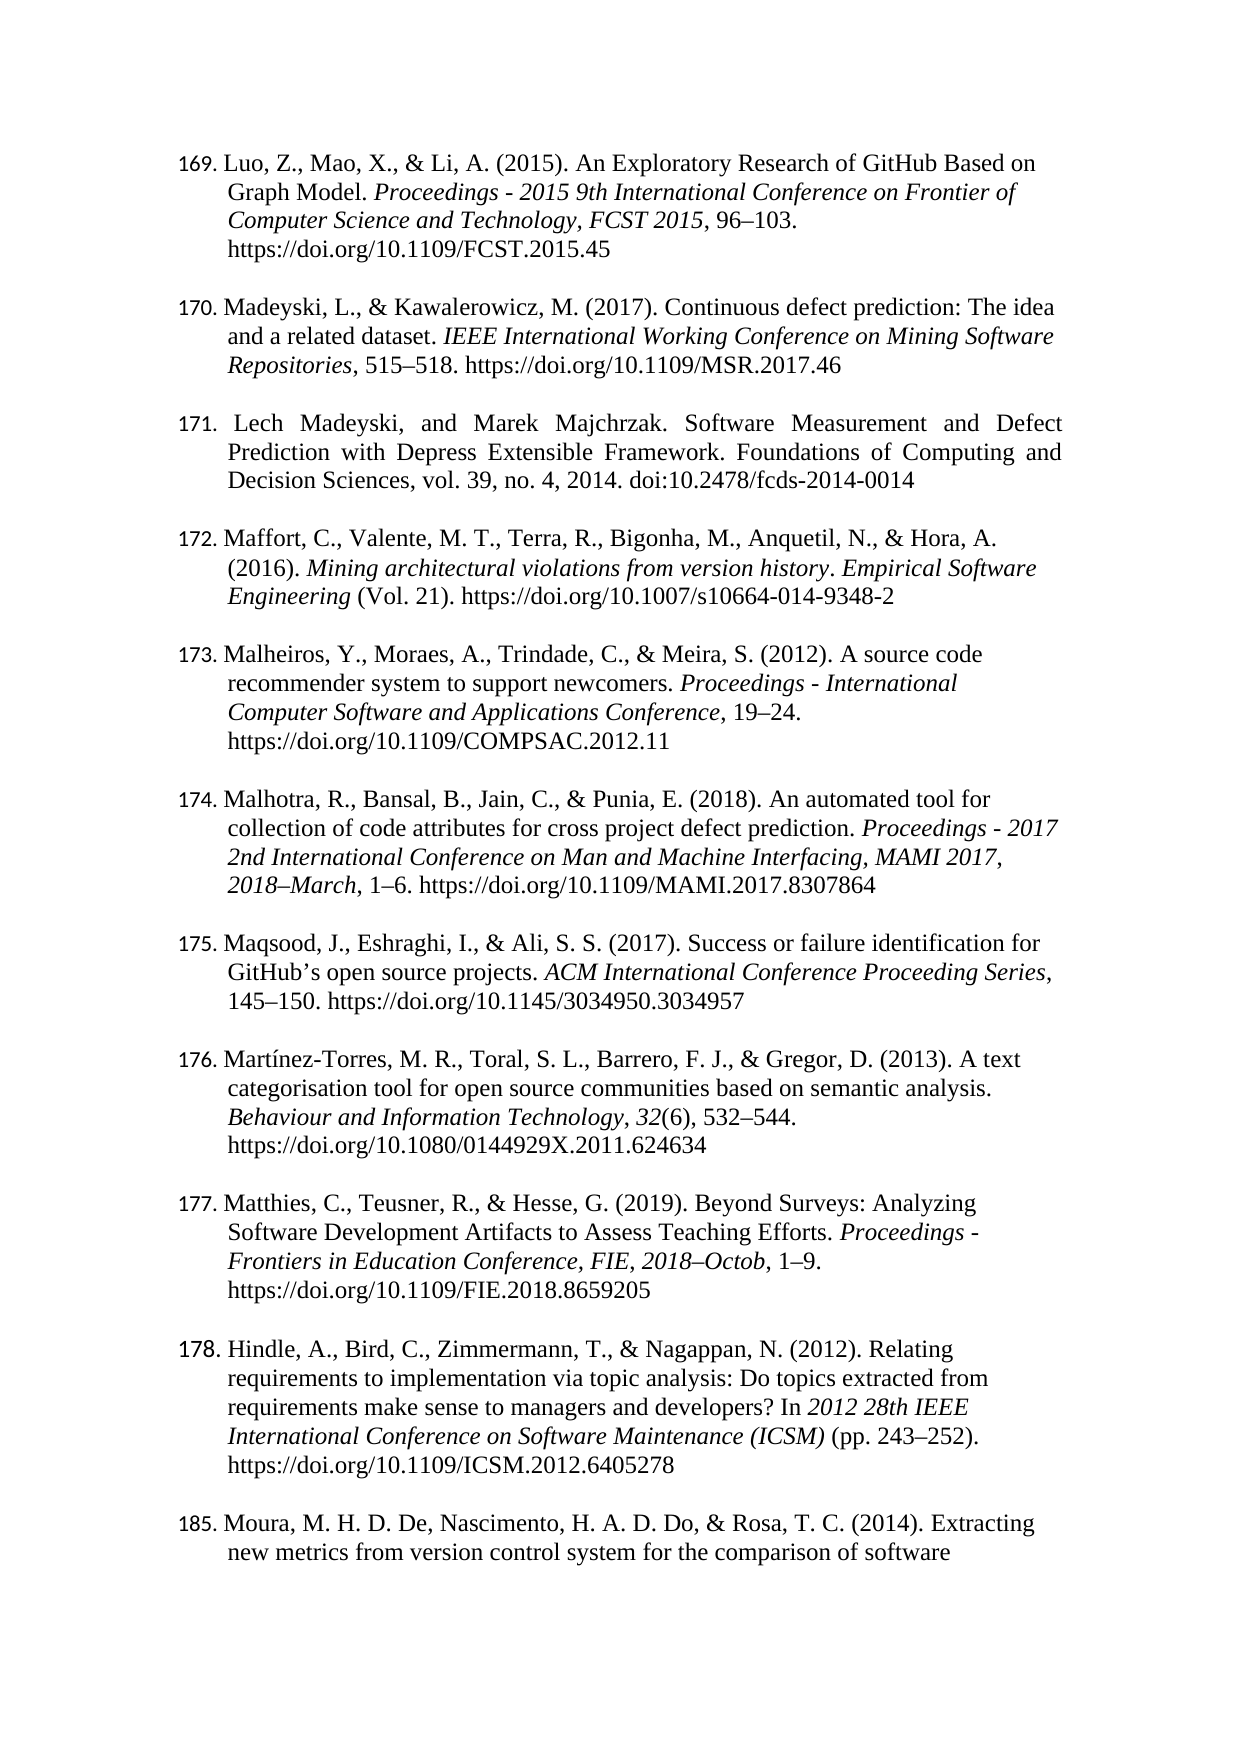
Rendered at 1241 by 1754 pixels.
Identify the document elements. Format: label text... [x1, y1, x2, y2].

text 176. Martínez-Torres, M. R., Toral, S. L., Barrero, F. J., & Gregor, D. (2013). A text categorisation tool for open source communities based on semantic analysis. Behaviour and Information Technology, 32(6), 532–544. https://doi.org/10.1080/0144929X.2011.624634 [177, 1044, 1063, 1159]
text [177, 1508, 1063, 1565]
text 172. Maffort, C., Valente, M. T., Terra, R., Bigonha, M., Anquetil, N., & Hora, A. (2016). Mining architectural violations from version history. Empirical Software Engineering (Vol. 21). https://doi.org/10.1007/s10664-014-9348-2 [177, 523, 1063, 610]
text 174. Malhotra, R., Bansal, B., Jain, C., & Punia, E. (2018). An automated tool for collection of code attributes for cross project defect prediction. Proceedings - 2017 2nd International Conference on Man and Machine Interfacing, MAMI 2017, 2018–March, 1–6. https://doi.org/10.1109/MAMI.2017.8307864 [177, 784, 1063, 899]
text 169. Luo, Z., Mao, X., & Li, A. (2015). An Exploratory Research of GitHub Based on Graph Model. Proceedings - 2015 9th International Conference on Frontier of Computer Science and Technology, FCST 2015, 96–103. https://doi.org/10.1109/FCST.2015.45 [177, 148, 1063, 263]
text 178. Hindle, A., Bird, C., Zimmermann, T., & Nagappan, N. (2012). Relating requirements to implementation via topic analysis: Do topics extracted from requirements make sense to managers and developers? In 2012 28th IEEE International Conference on Software Maintenance (ICSM) (pp. 243–252). https://doi.org/10.1109/ICSM.2012.6405278 [177, 1333, 1063, 1478]
text 177. Matthies, C., Teusner, R., & Hesse, G. (2019). Beyond Surveys: Analyzing Software Development Artifacts to Assess Teaching Efforts. Proceedings - Frontiers in Education Conference, FIE, 2018–Octob, 1–9. https://doi.org/10.1109/FIE.2018.8659205 [177, 1188, 1063, 1304]
text 173. Malheiros, Y., Moraes, A., Trindade, C., & Meira, S. (2012). A source code recommender system to support newcomers. Proceedings - International Computer Software and Applications Conference, 19–24. https://doi.org/10.1109/COMPSAC.2012.11 [177, 639, 1063, 754]
text 170. Madeyski, L., & Kawalerowicz, M. (2017). Continuous defect prediction: The idea and a related dataset. IEEE International Working Conference on Mining Software Repositories, 515–518. https://doi.org/10.1109/MSR.2017.46 [177, 292, 1063, 379]
text 175. Maqsood, J., Eshraghi, I., & Ali, S. S. (2017). Success or failure identification for GitHub’s open source projects. ACM International Conference Proceeding Series, 145–150. https://doi.org/10.1145/3034950.3034957 [177, 928, 1063, 1015]
text 171. Lech Madeyski, and Marek Majchrzak. Software Measurement and Defect Prediction with Depress Extensible Framework. Foundations of Computing and Decision Sciences, vol. 39, no. 4, 2014. doi:10.2478/fcds-2014-0014 [177, 408, 1063, 494]
